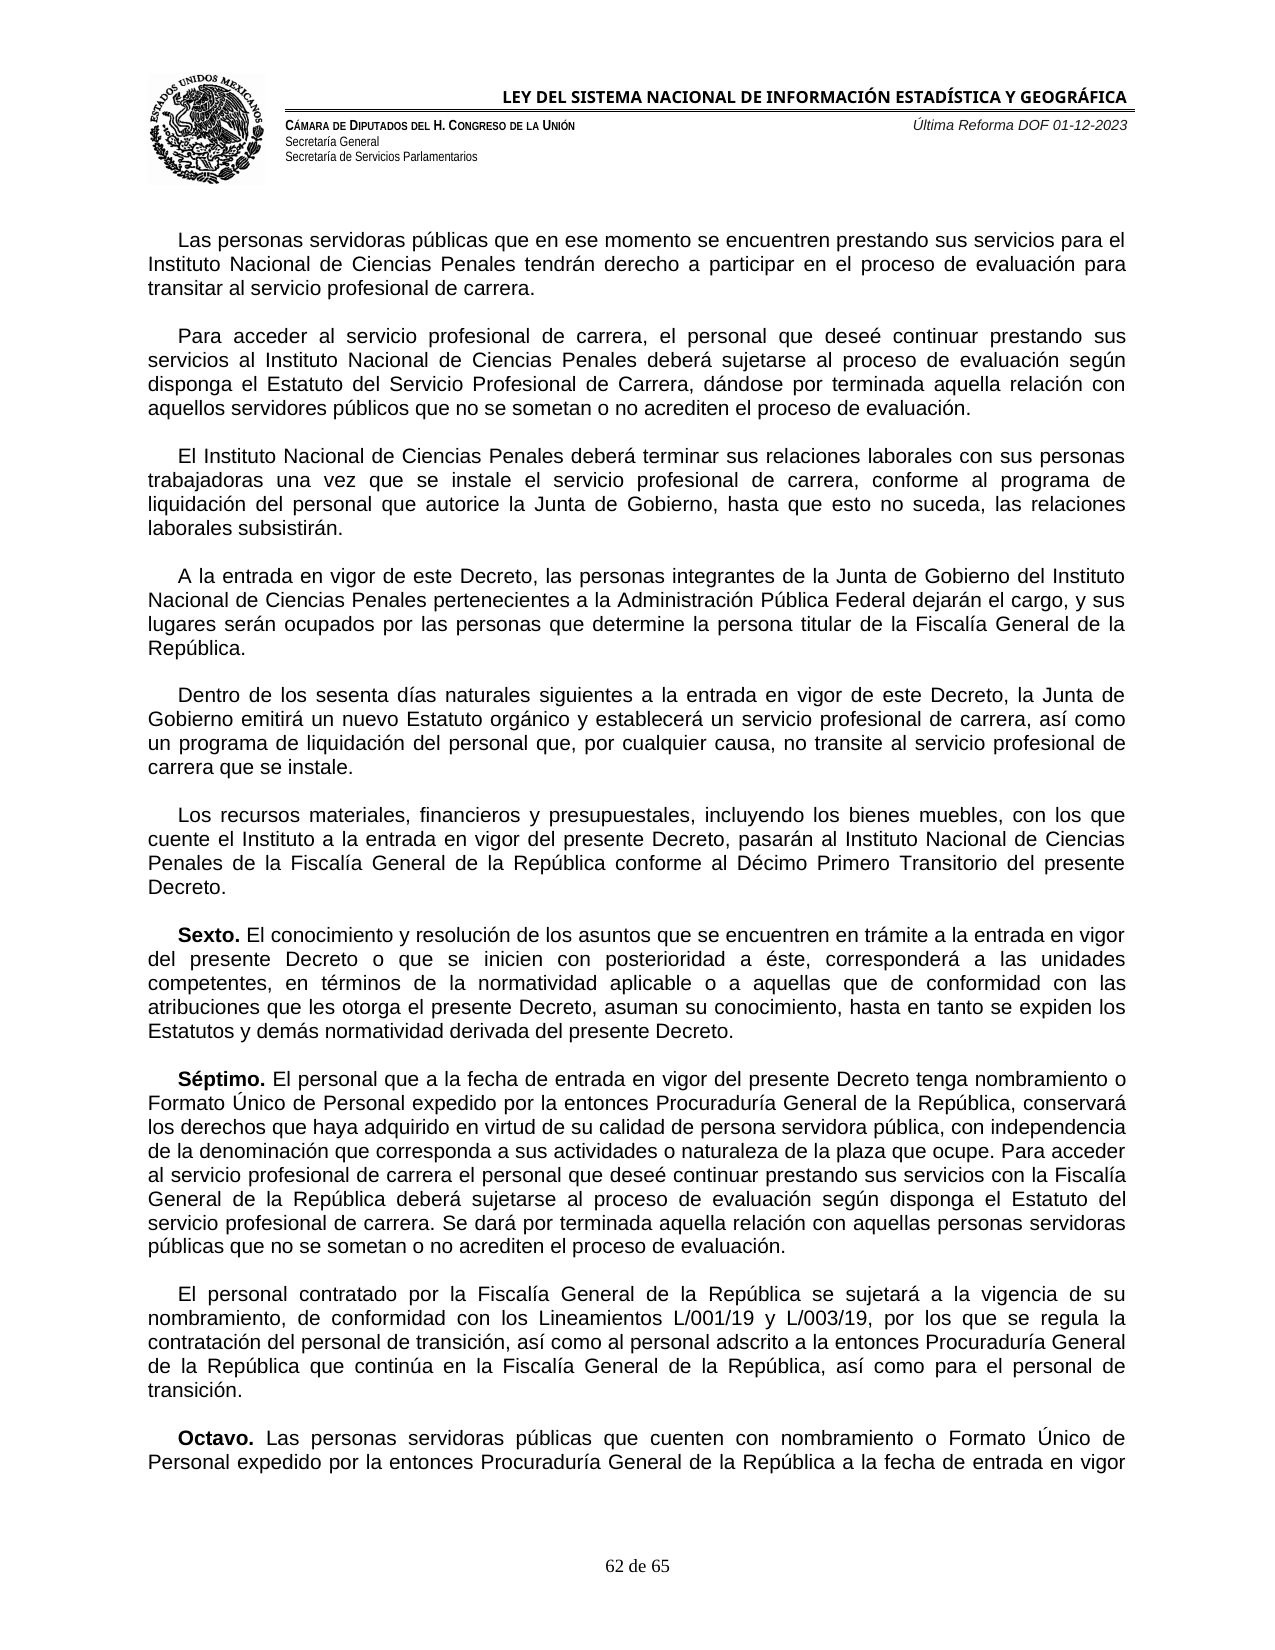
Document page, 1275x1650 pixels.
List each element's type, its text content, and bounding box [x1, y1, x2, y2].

text A la entrada en vigor de este Decreto, las personas integrantes de la Junta de Gobierno del Instituto Nacional de Ciencias Penales pertenecientes a la Administración Pública Federal dejarán el cargo, y sus lugares serán ocupados por las personas que determine la persona titular de la Fiscalía General de la República. [148, 563, 1127, 659]
text Sexto. El conocimiento y resolución de los asuntos que se encuentren en trámite a la entrada en vigor del presente Decreto o que se inicien con posterioridad a éste, corresponderá a las unidades competentes, en términos de la normatividad aplicable o a aquellas que de conformidad con las atribuciones que les otorga el presente Decreto, asuman su conocimiento, hasta en tanto se expiden los Estatutos y demás normatividad derivada del presente Decreto. [148, 923, 1127, 1043]
text Séptimo. El personal que a la fecha de entrada en vigor del presente Decreto tenga nombramiento o Formato Único de Personal expedido por la entonces Procuraduría General de la República, conservará los derechos que haya adquirido en virtud de su calidad de persona servidora pública, con independencia de la denominación que corresponda a sus actividades o naturaleza de la plaza que ocupe. Para acceder al servicio profesional de carrera el personal que deseé continuar prestando sus servicios con la Fiscalía General de la República deberá sujetarse al proceso de evaluación según disponga el Estatuto del servicio profesional de carrera. Se dará por terminada aquella relación con aquellas personas servidoras públicas que no se sometan o no acrediten el proceso de evaluación. [148, 1067, 1127, 1258]
text El Instituto Nacional de Ciencias Penales deberá terminar sus relaciones laborales con sus personas trabajadoras una vez que se instale el servicio profesional de carrera, conforme al programa de liquidación del personal que autorice la Junta de Gobierno, hasta que esto no suceda, las relaciones laborales subsistirán. [148, 444, 1127, 539]
text Las personas servidoras públicas que en ese momento se encuentren prestando sus servicios para el Instituto Nacional de Ciencias Penales tendrán derecho a participar en el proceso de evaluación para transitar al servicio profesional de carrera. [148, 228, 1127, 300]
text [148, 1426, 1127, 1474]
text Los recursos materiales, financieros y presupuestales, incluyendo los bienes muebles, con los que cuente el Instituto a la entrada en vigor del presente Decreto, pasarán al Instituto Nacional de Ciencias Penales de la Fiscalía General de la República conforme al Décimo Primero Transitorio del presente Decreto. [148, 803, 1127, 899]
text El personal contratado por la Fiscalía General de la República se sujetará a la vigencia de su nombramiento, de conformidad con los Lineamientos L/001/19 y L/003/19, por los que se regula la contratación del personal de transición, así como al personal adscrito a la entonces Procuraduría General de la República que continúa en la Fiscalía General de la República, así como para el personal de transición. [148, 1282, 1127, 1402]
text Para acceder al servicio profesional de carrera, el personal que deseé continuar prestando sus servicios al Instituto Nacional de Ciencias Penales deberá sujetarse al proceso de evaluación según disponga el Estatuto del Servicio Profesional de Carrera, dándose por terminada aquella relación con aquellos servidores públicos que no se sometan o no acrediten el proceso de evaluación. [148, 324, 1127, 420]
text Dentro de los sesenta días naturales siguientes a la entrada en vigor de este Decreto, la Junta de Gobierno emitirá un nuevo Estatuto orgánico y establecerá un servicio profesional de carrera, así como un programa de liquidación del personal que, por cualquier causa, no transite al servicio profesional de carrera que se instale. [148, 683, 1127, 779]
